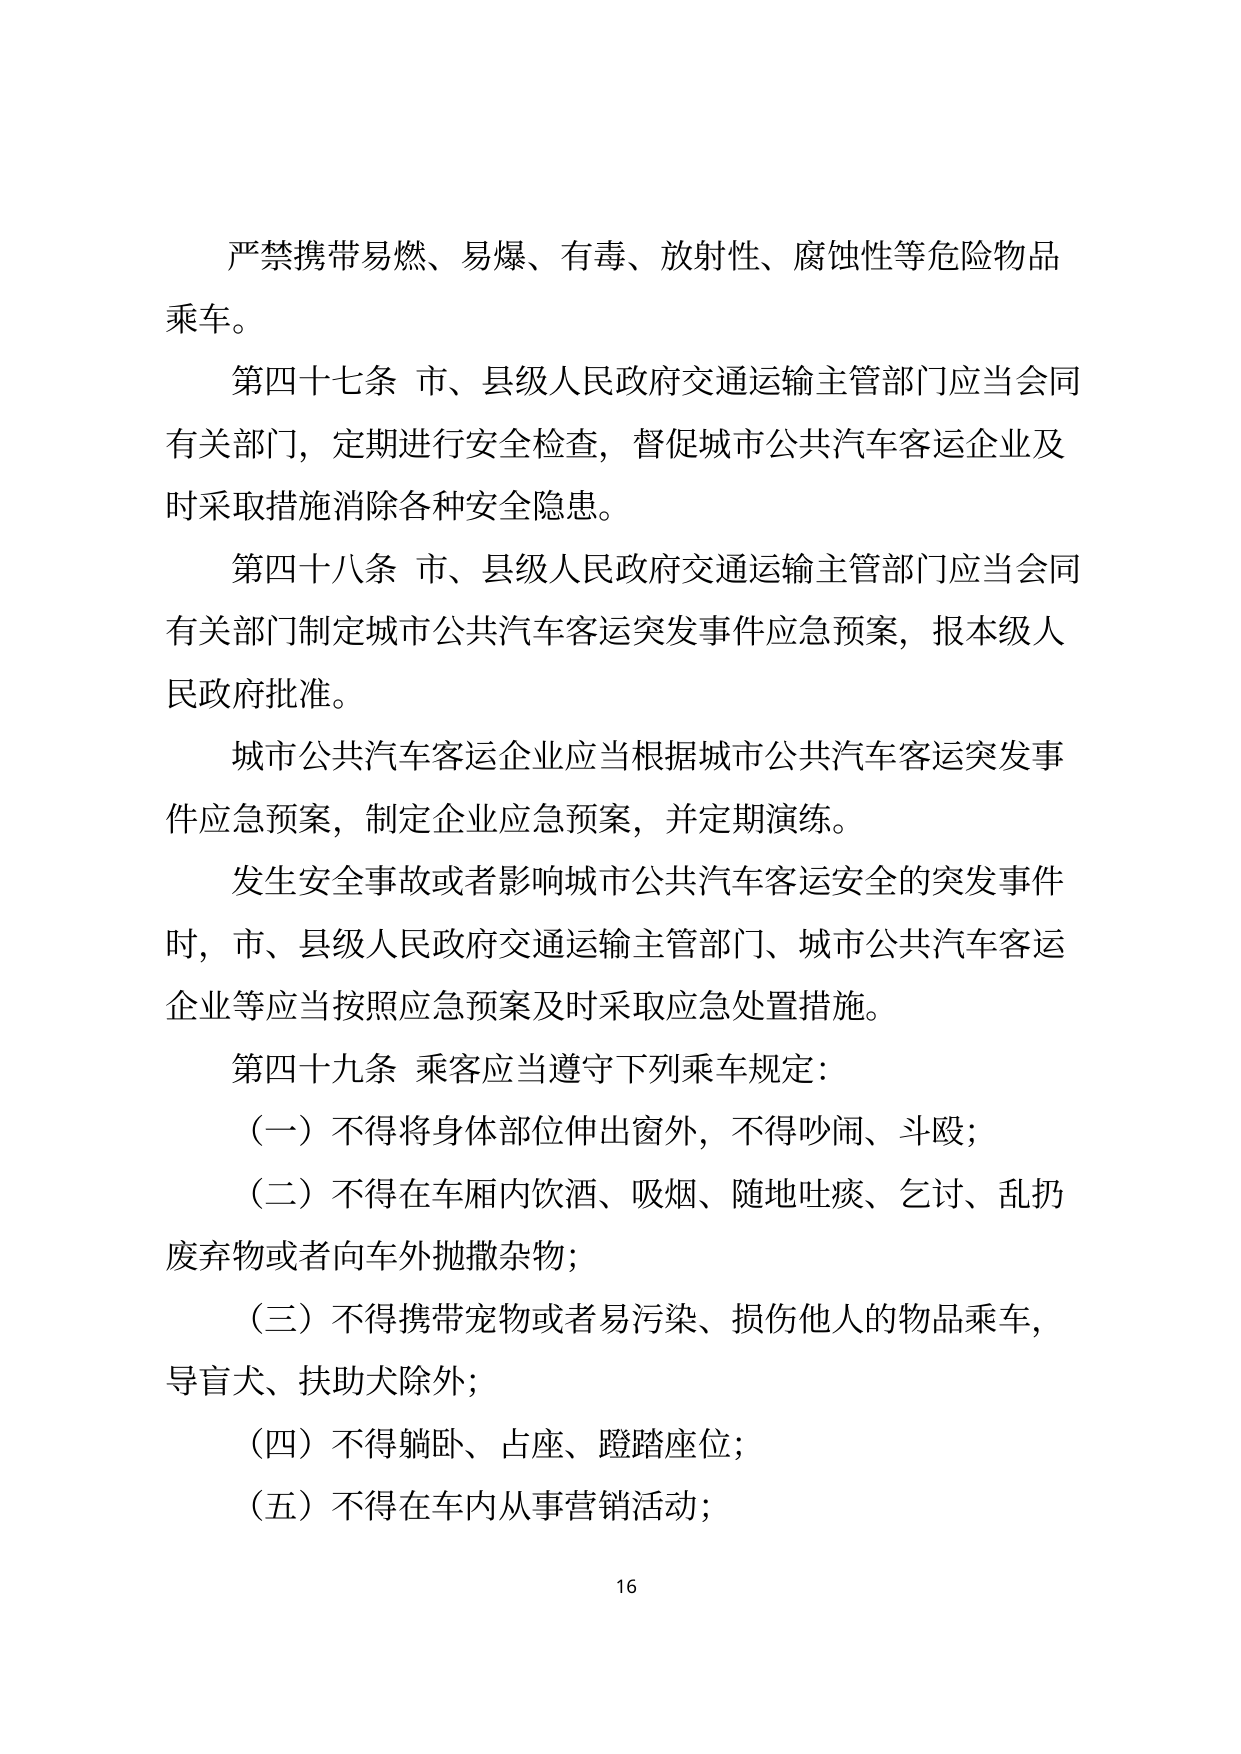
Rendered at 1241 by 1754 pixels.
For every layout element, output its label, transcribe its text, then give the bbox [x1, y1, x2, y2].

text 第四十七条 市、县级人民政府交通运输主管部门应当会同有关部门，定期进行安全检查，督促城市公共汽车客运企业及时采取措施消除各种安全隐患。 [165, 343, 1087, 531]
text 严禁携带易燃、易爆、有毒、放射性、腐蚀性等危险物品乘车。 [165, 218, 1087, 343]
text （五）不得在车内从事营销活动； [165, 1468, 1087, 1531]
text （四）不得躺卧、占座、蹬踏座位； [165, 1406, 1087, 1468]
text 发生安全事故或者影响城市公共汽车客运安全的突发事件时，市、县级人民政府交通运输主管部门、城市公共汽车客运企业等应当按照应急预案及时采取应急处置措施。 [165, 843, 1087, 1031]
text 第四十九条 乘客应当遵守下列乘车规定： [165, 1031, 1087, 1093]
text （一）不得将身体部位伸出窗外，不得吵闹、斗殴； [165, 1093, 1087, 1156]
text （三）不得携带宠物或者易污染、损伤他人的物品乘车，导盲犬、扶助犬除外； [165, 1281, 1087, 1406]
text 城市公共汽车客运企业应当根据城市公共汽车客运突发事件应急预案，制定企业应急预案，并定期演练。 [165, 718, 1087, 843]
text （二）不得在车厢内饮酒、吸烟、随地吐痰、乞讨、乱扔废弃物或者向车外抛撒杂物； [165, 1156, 1087, 1281]
text 第四十八条 市、县级人民政府交通运输主管部门应当会同有关部门制定城市公共汽车客运突发事件应急预案，报本级人民政府批准。 [165, 531, 1087, 718]
